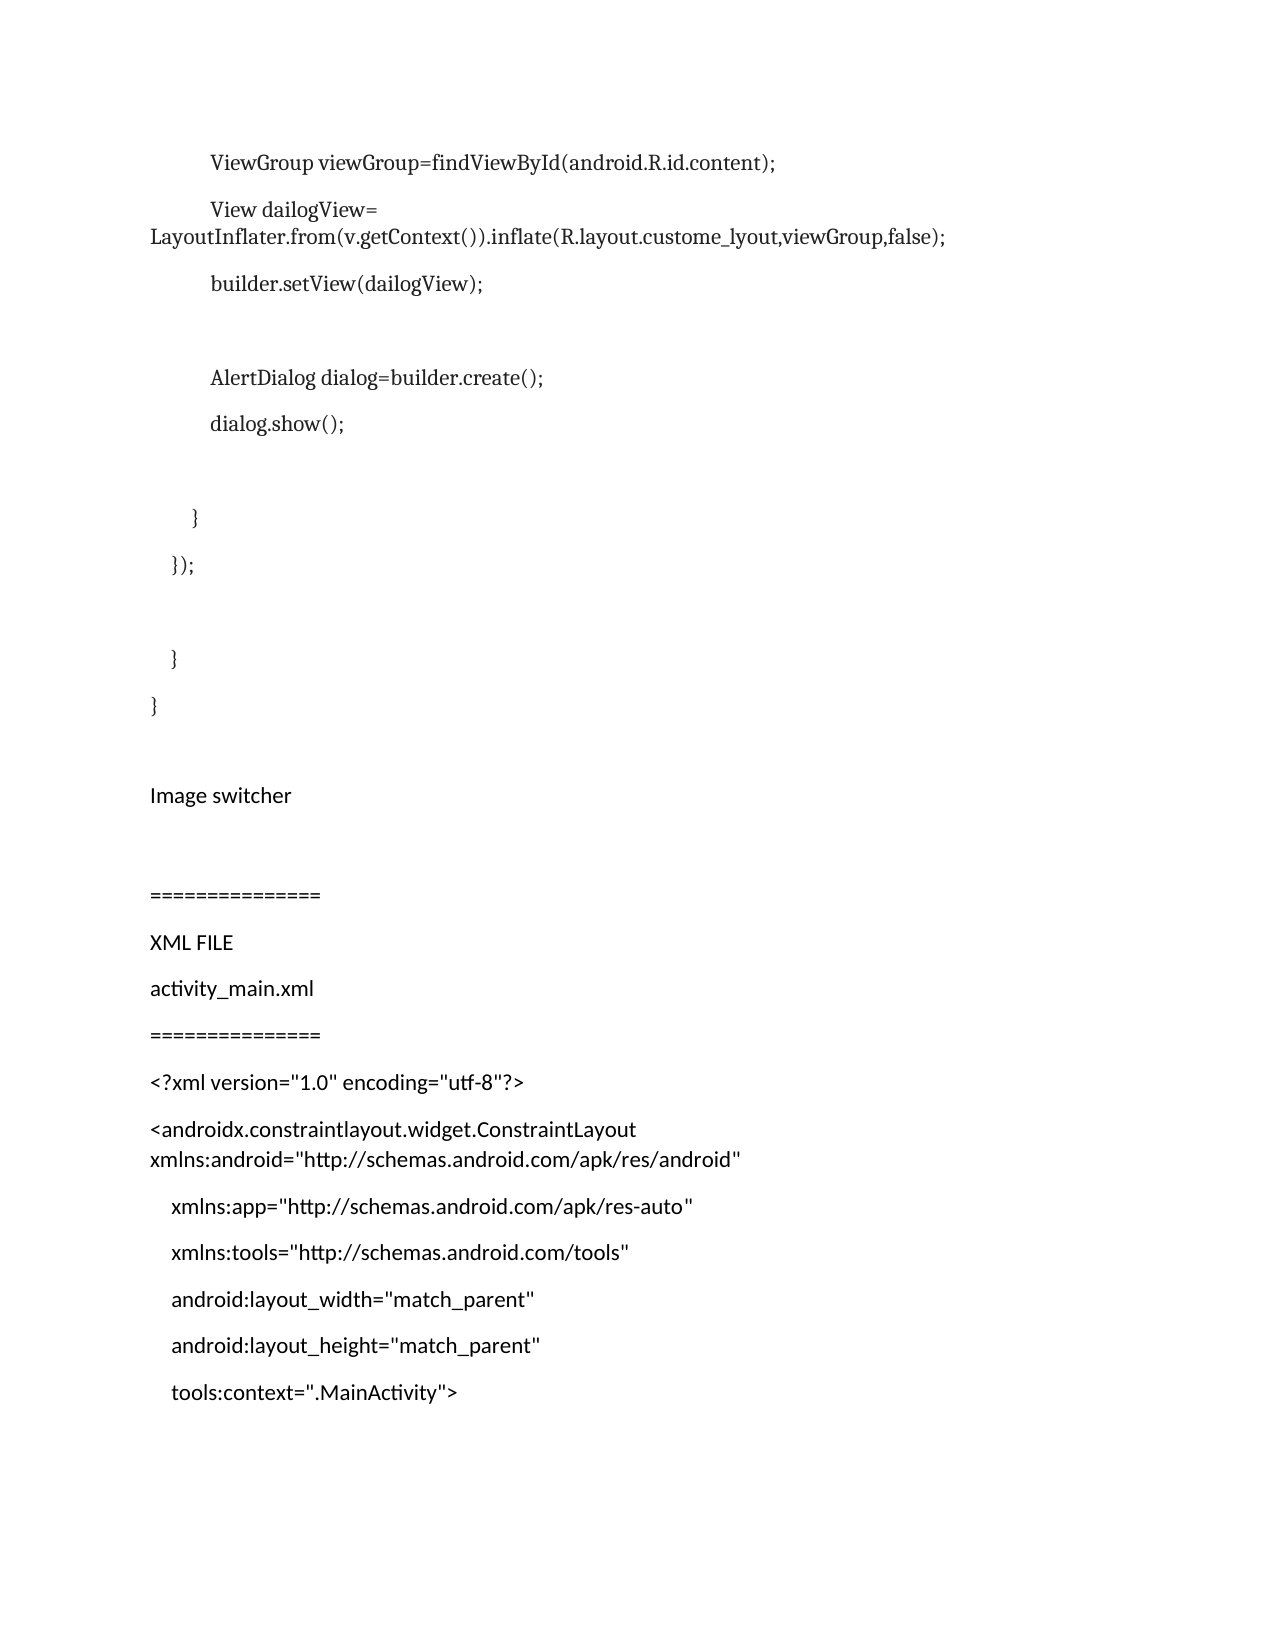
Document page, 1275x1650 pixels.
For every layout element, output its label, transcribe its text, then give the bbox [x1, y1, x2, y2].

text =============== XML FILE [150, 881, 323, 956]
text View dailogView= LayoutInflater.from(v.getContext()).inflate(R.layout.custome_lyout,viewGroup,false); [150, 197, 982, 250]
text <androidx.constraintlayout.widget.ConstraintLayout xmlns:android="http://schemas.android.com/apk/res/android" [150, 1115, 743, 1173]
text Image switcher [150, 782, 1139, 809]
text } [170, 646, 1139, 672]
text <?xml version="1.0" encoding="utf-8"?> [150, 1068, 1139, 1096]
text }); [135, 552, 194, 578]
text AlertDialog dialog=builder.create(); dialog.show(); [210, 365, 562, 437]
text builder.setView(dailogView); [210, 271, 1139, 297]
text =============== [150, 1021, 1139, 1049]
text } [150, 693, 1139, 719]
text } [135, 505, 199, 531]
text ViewGroup viewGroup=findViewById(android.R.id.content); [210, 150, 1139, 177]
text xmlns:app="http://schemas.android.com/apk/res-auto" xmlns:tools="http://schemas.android.com/tools" android:layout_width="match_parent" android:layout_height="match_parent" tools:context=".MainActivity"> [171, 1192, 696, 1406]
text activity_main.xml [150, 974, 1139, 1002]
